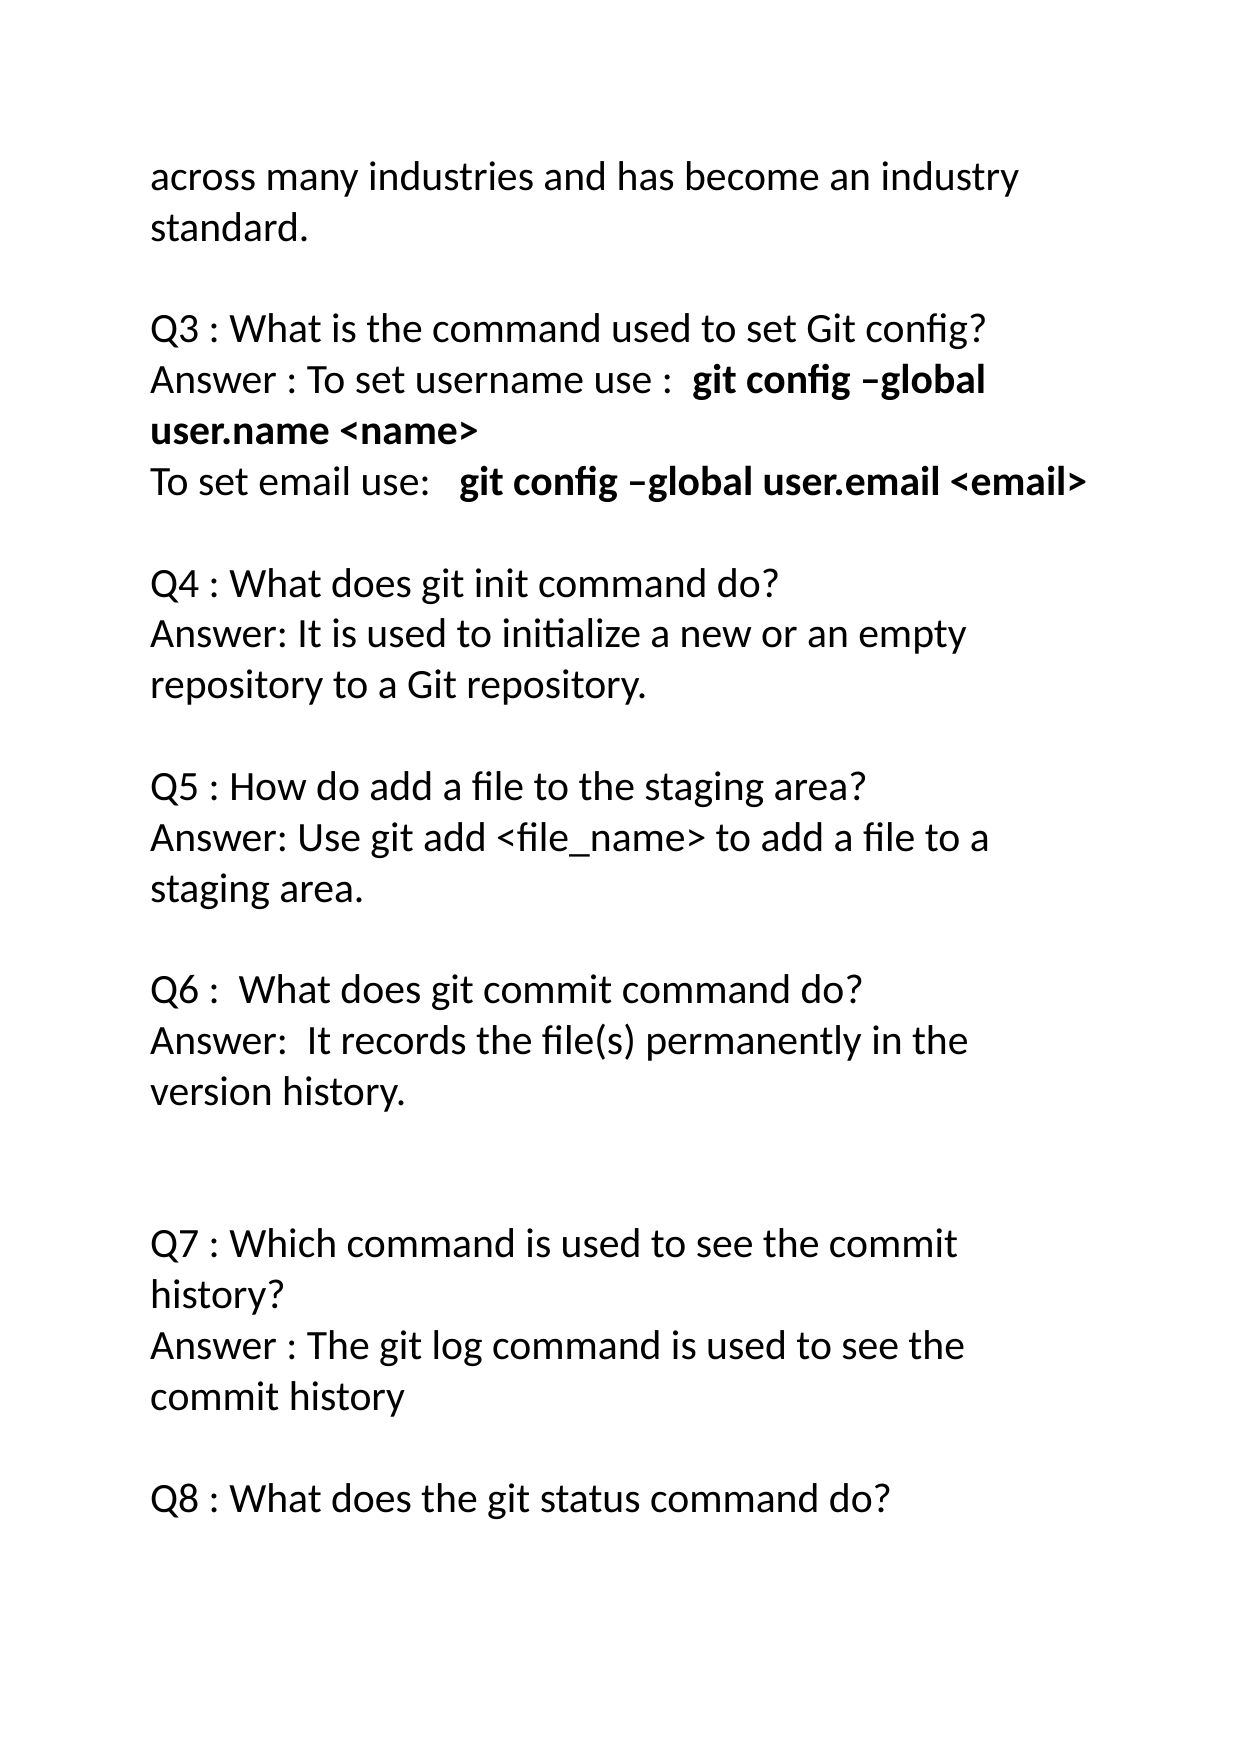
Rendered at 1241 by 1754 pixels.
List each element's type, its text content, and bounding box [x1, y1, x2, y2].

text Answer : The git log command is used to see the commit history [150, 1319, 1090, 1421]
text Answer: It is used to initialize a new or an empty repository to a Git repository. [150, 607, 1090, 709]
text Q3 : What is the command used to set Git config? [150, 302, 1090, 353]
text Q7 : Which command is used to see the commit history? [150, 1217, 1090, 1319]
text Answer: Use git add <file_name> to add a file to a staging area. [150, 811, 1090, 912]
text Q5 : How do add a file to the staging area? [150, 760, 1090, 811]
text Answer : To set username use : git config –global user.name <name> [150, 353, 1090, 455]
text To set email use: git config –global user.email <email> [150, 455, 1090, 506]
text Q6 : What does git commit command do? [150, 963, 1090, 1014]
text Q8 : What does the git status command do? [150, 1472, 1090, 1522]
text Q4 : What does git init command do? [150, 557, 1090, 607]
text Answer: It records the file(s) permanently in the version history. [150, 1014, 1090, 1116]
